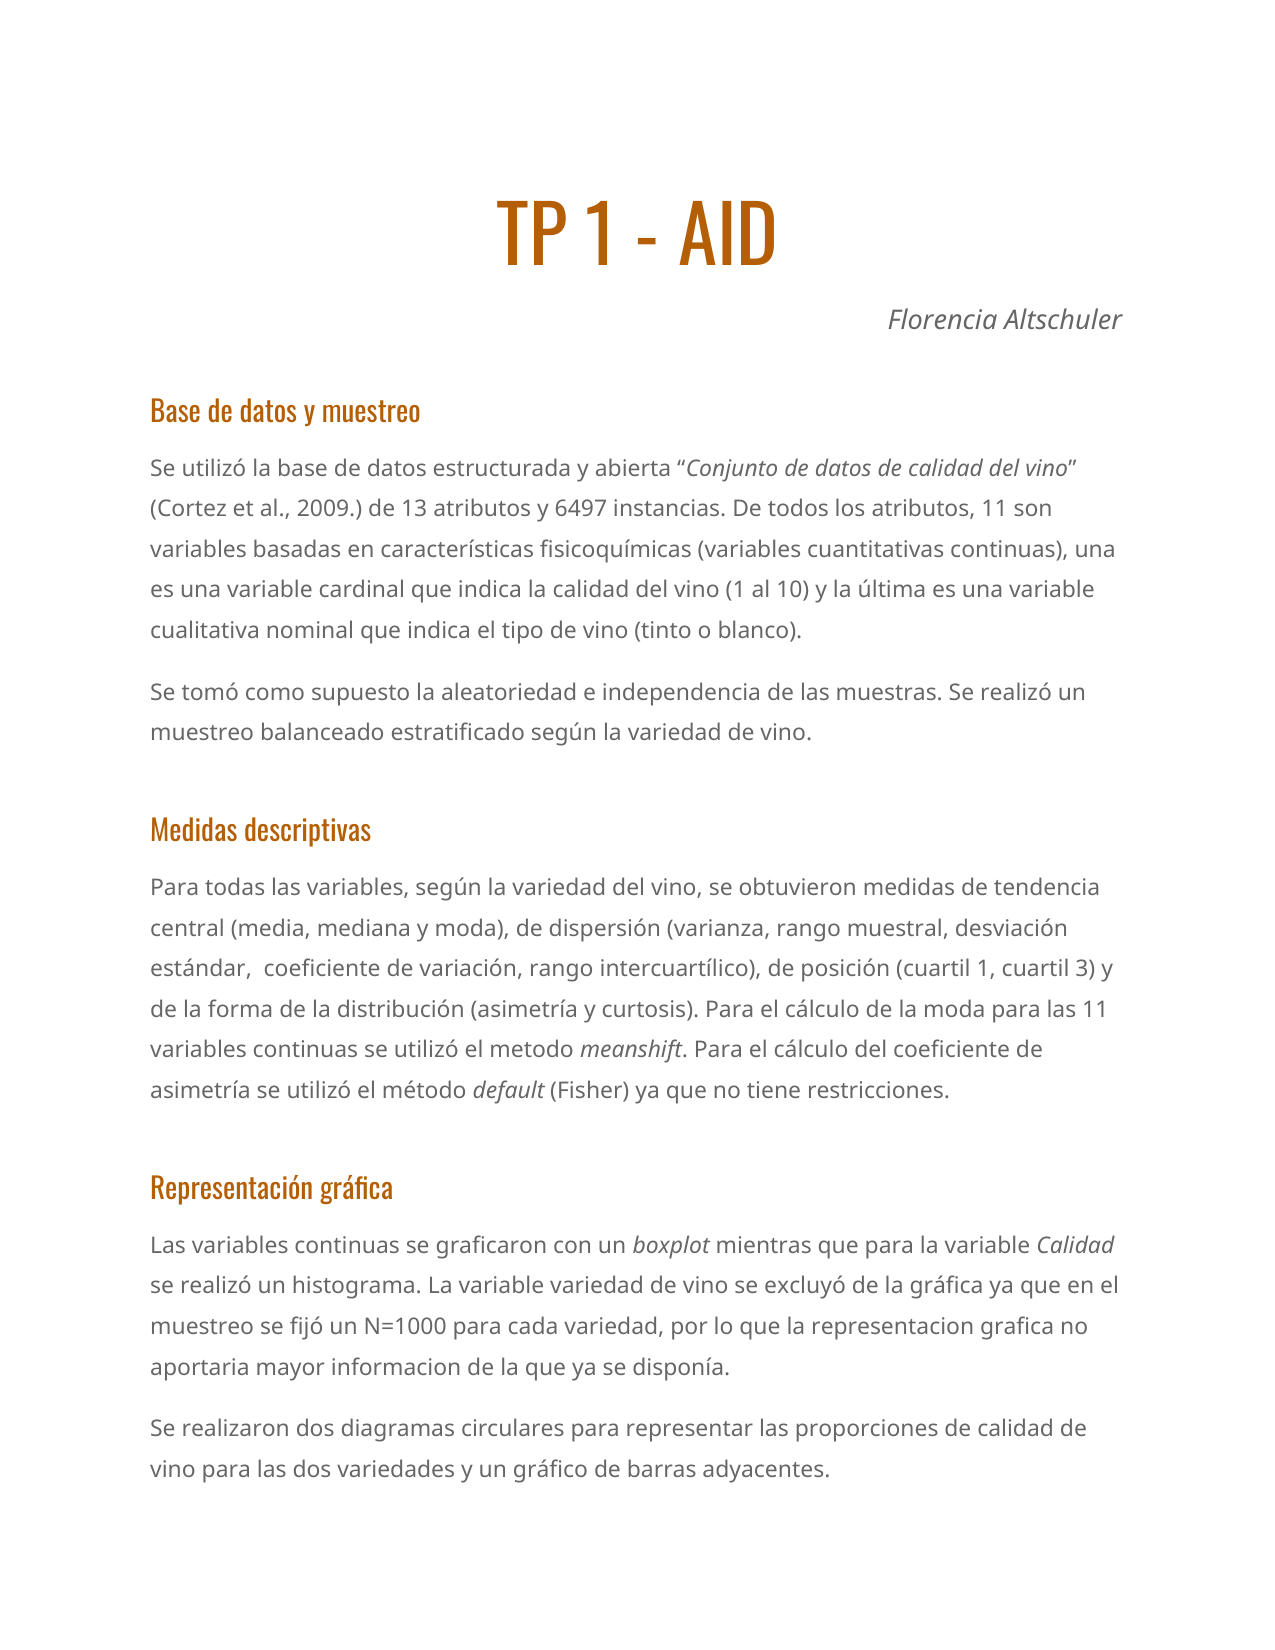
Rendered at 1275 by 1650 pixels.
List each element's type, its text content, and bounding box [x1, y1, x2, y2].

text Se realizaron dos diagramas circulares para representar las proporciones de calidad de vino para las dos variedades y un gráfico de barras adyacentes. [150, 1412, 1125, 1484]
text Las variables continuas se graficaron con un boxplot mientras que para la variable Calidad se realizó un histograma. La variable variedad de vino se excluyó de la gráfica ya que en el muestreo se fijó un N=1000 para cada variedad, por lo que la representacion grafica no aportaria mayor informacion de la que ya se disponía. [150, 1229, 1125, 1382]
subtitle Medidas descriptivas [150, 807, 1125, 850]
subtitle Base de datos y muestreo [150, 387, 1125, 431]
title TP 1 - AID [150, 171, 1125, 288]
subtitle Representación gráfica [150, 1164, 1125, 1208]
text Se utilizó la base de datos estructurada y abierta “Conjunto de datos de calidad del vino” (Cortez et al., 2009.) de 13 atributos y 6497 instancias. De todos los atributos, 11 son variables basadas en características fisicoquímicas (variables cuantitativas continuas), una es una variable cardinal que indica la calidad del vino (1 al 10) y la última es una variable cualitativa nominal que indica el tipo de vino (tinto o blanco). [150, 452, 1125, 645]
subtitle Florencia Altschuler [150, 301, 1125, 337]
text Para todas las variables, según la variedad del vino, se obtuvieron medidas de tendencia central (media, mediana y moda), de dispersión (varianza, rango muestral, desviación estándar, coeficiente de variación, rango intercuartílico), de posición (cuartil 1, cuartil 3) y de la forma de la distribución (asimetría y curtosis). Para el cálculo de la moda para las 11 variables continuas se utilizó el metodo meanshift. Para el cálculo del coeficiente de asimetría se utilizó el método default (Fisher) ya que no tiene restricciones. [150, 871, 1125, 1105]
text Se tomó como supuesto la aleatoriedad e independencia de las muestras. Se realizó un muestreo balanceado estratificado según la variedad de vino. [150, 676, 1125, 747]
